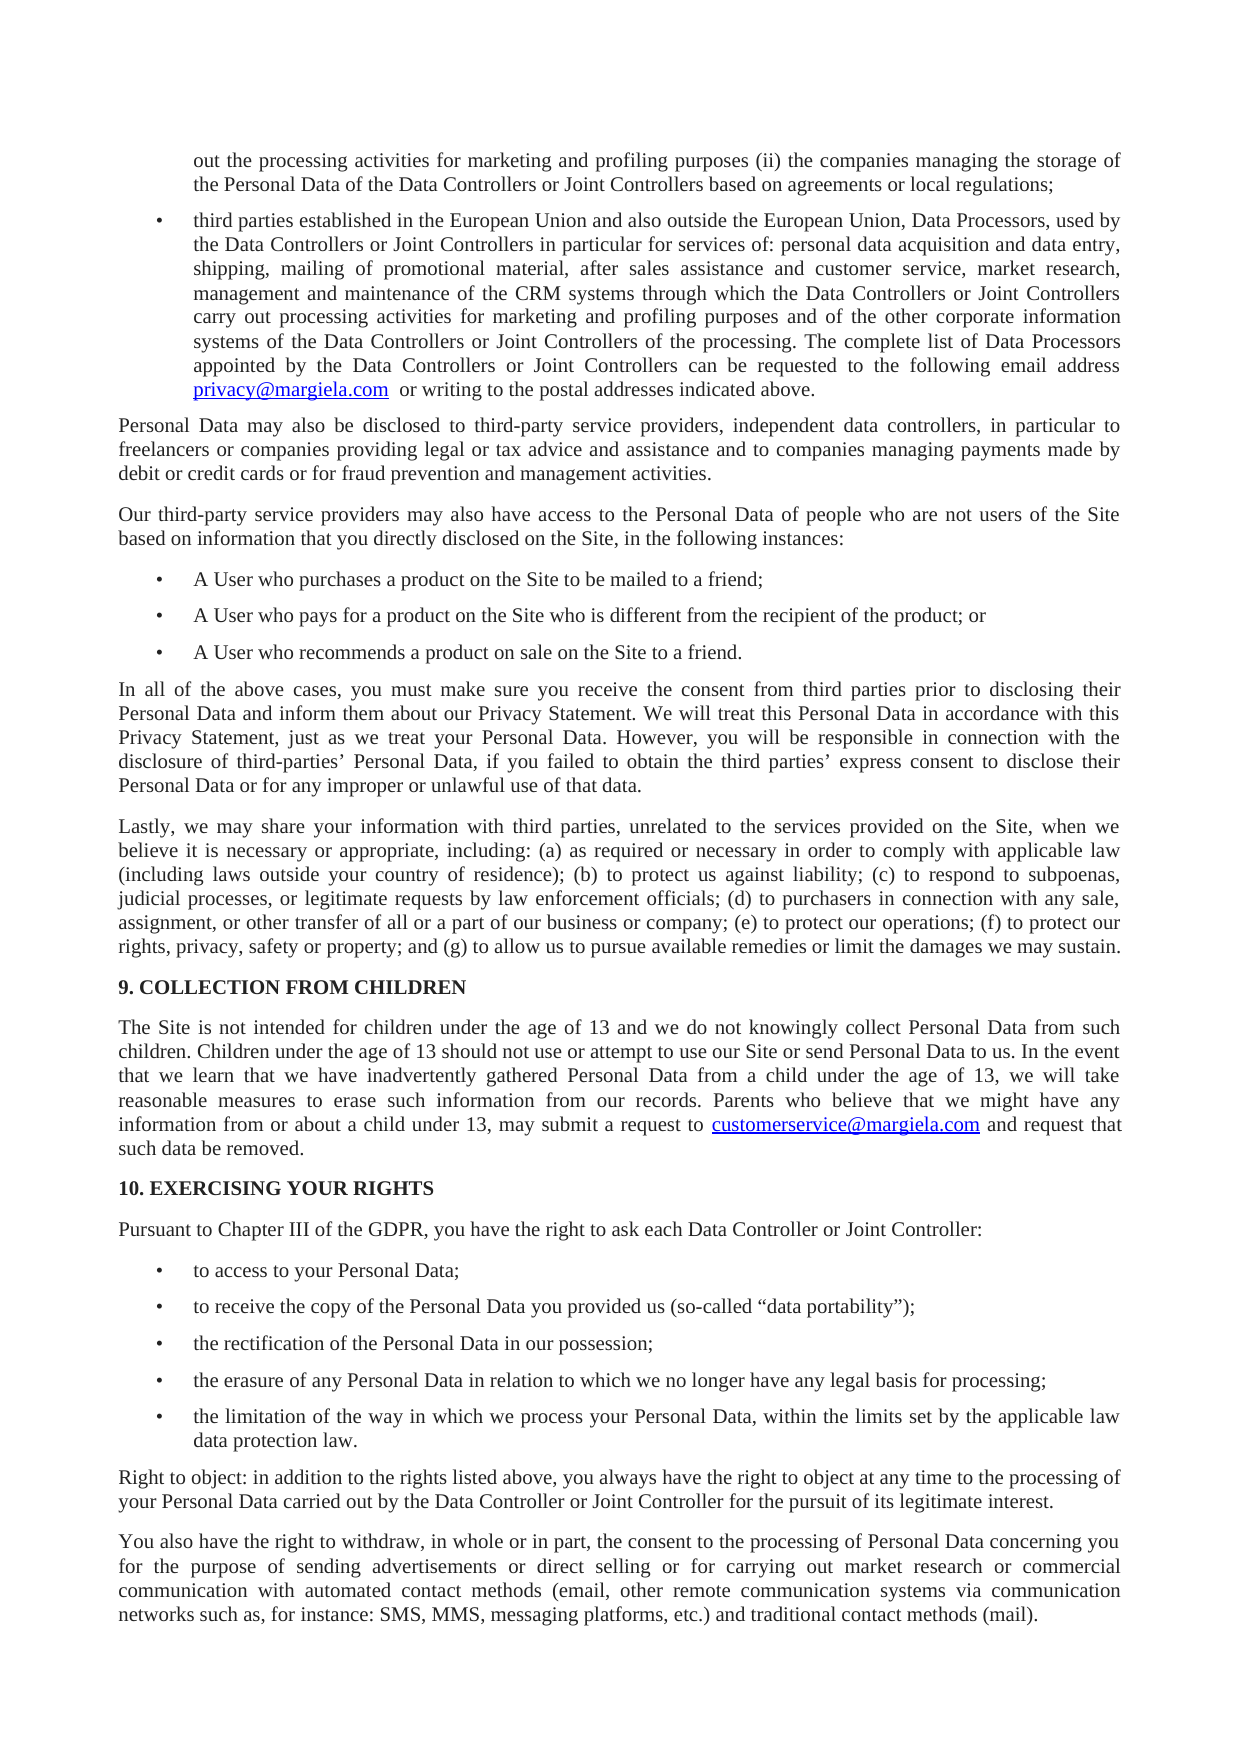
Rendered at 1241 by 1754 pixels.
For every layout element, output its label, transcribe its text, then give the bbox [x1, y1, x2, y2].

text Lastly, we may share your information with third parties, unrelated to the services provided on the Site, when we believe it is necessary or appropriate, including: (a) as required or necessary in order to comply with applicable law (including laws outside your country of residence); (b) to protect us against liability; (c) to respond to subpoenas, judicial processes, or legitimate requests by law enforcement officials; (d) to purchasers in connection with any sale, assignment, or other transfer of all or a part of our business or company; (e) to protect our operations; (f) to protect our rights, privacy, safety or property; and (g) to allow us to pursue available remedies or limit the damages we may sustain. [118, 813, 1122, 958]
text Our third-party service providers may also have access to the Personal Data of people who are not users of the Site based on information that you directly disclosed on the Site, in the following instances: [118, 502, 1122, 550]
list the erasure of any Personal Data in relation to which we no longer have any legal basis for processing; [156, 1367, 1122, 1392]
list third parties established in the European Union and also outside the European Union, Data Processors, used by the Data Controllers or Joint Controllers in particular for services of: personal data acquisition and data entry, shipping, mailing of promotional material, after sales assistance and customer service, market research, management and maintenance of the CRM systems through which the Data Controllers or Joint Controllers carry out processing activities for marketing and profiling purposes and of the other corporate information systems of the Data Controllers or Joint Controllers of the processing. The complete list of Data Processors appointed by the Data Controllers or Joint Controllers can be requested to the following email address privacy@margiela.com or writing to the postal addresses indicated above. [156, 208, 1122, 401]
list A User who recommends a product on sale on the Site to a friend. [156, 640, 1122, 664]
text 10. EXERCISING YOUR RIGHTS [118, 1176, 1122, 1200]
list A User who pays for a product on the Site who is different from the recipient of the product; or [156, 603, 1122, 627]
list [156, 148, 1122, 196]
text 9. COLLECTION FROM CHILDREN [118, 974, 1122, 999]
list the rectification of the Personal Data in our possession; [156, 1331, 1122, 1355]
text You also have the right to withdraw, in whole or in part, the consent to the processing of Personal Data concerning you for the purpose of sending advertisements or direct selling or for carrying out market research or commercial communication with automated contact methods (email, other remote communication systems via communication networks such as, for instance: SMS, MMS, messaging platforms, etc.) and traditional contact methods (mail). [118, 1529, 1122, 1626]
text Pursuant to Chapter III of the GDPR, you have the right to ask each Data Controller or Joint Controller: [118, 1217, 1122, 1241]
list to access to your Personal Data; [156, 1258, 1122, 1282]
text Personal Data may also be disclosed to third-party service providers, independent data controllers, in particular to freelancers or companies providing legal or tax advice and assistance and to companies managing payments made by debit or credit cards or for fraud prevention and management activities. [118, 413, 1122, 485]
list to receive the copy of the Personal Data you provided us (so-called “data portability”); [156, 1294, 1122, 1318]
list the limitation of the way in which we process your Personal Data, within the limits set by the applicable law data protection law. [156, 1404, 1122, 1452]
list A User who purchases a product on the Site to be mailed to a friend; [156, 567, 1122, 591]
text Right to object: in addition to the rights listed above, you always have the right to object at any time to the processing of your Personal Data carried out by the Data Controller or Joint Controller for the pursuit of its legitimate interest. [118, 1465, 1122, 1513]
text In all of the above cases, you must make sure you receive the consent from third parties prior to disclosing their Personal Data and inform them about our Privacy Statement. We will treat this Personal Data in accordance with this Privacy Statement, just as we treat your Personal Data. However, you will be responsible in connection with the disclosure of third-parties’ Personal Data, if you failed to obtain the third parties’ express consent to disclose their Personal Data or for any improper or unlawful use of that data. [118, 677, 1122, 797]
text The Site is not intended for children under the age of 13 and we do not knowingly collect Personal Data from such children. Children under the age of 13 should not use or attempt to use our Site or send Personal Data to us. In the event that we learn that we have inadvertently gathered Personal Data from a child under the age of 13, we will take reasonable measures to erase such information from our records. Parents who believe that we might have any information from or about a child under 13, may submit a request to customerservice@margiela.com and request that such data be removed. [118, 1015, 1122, 1160]
